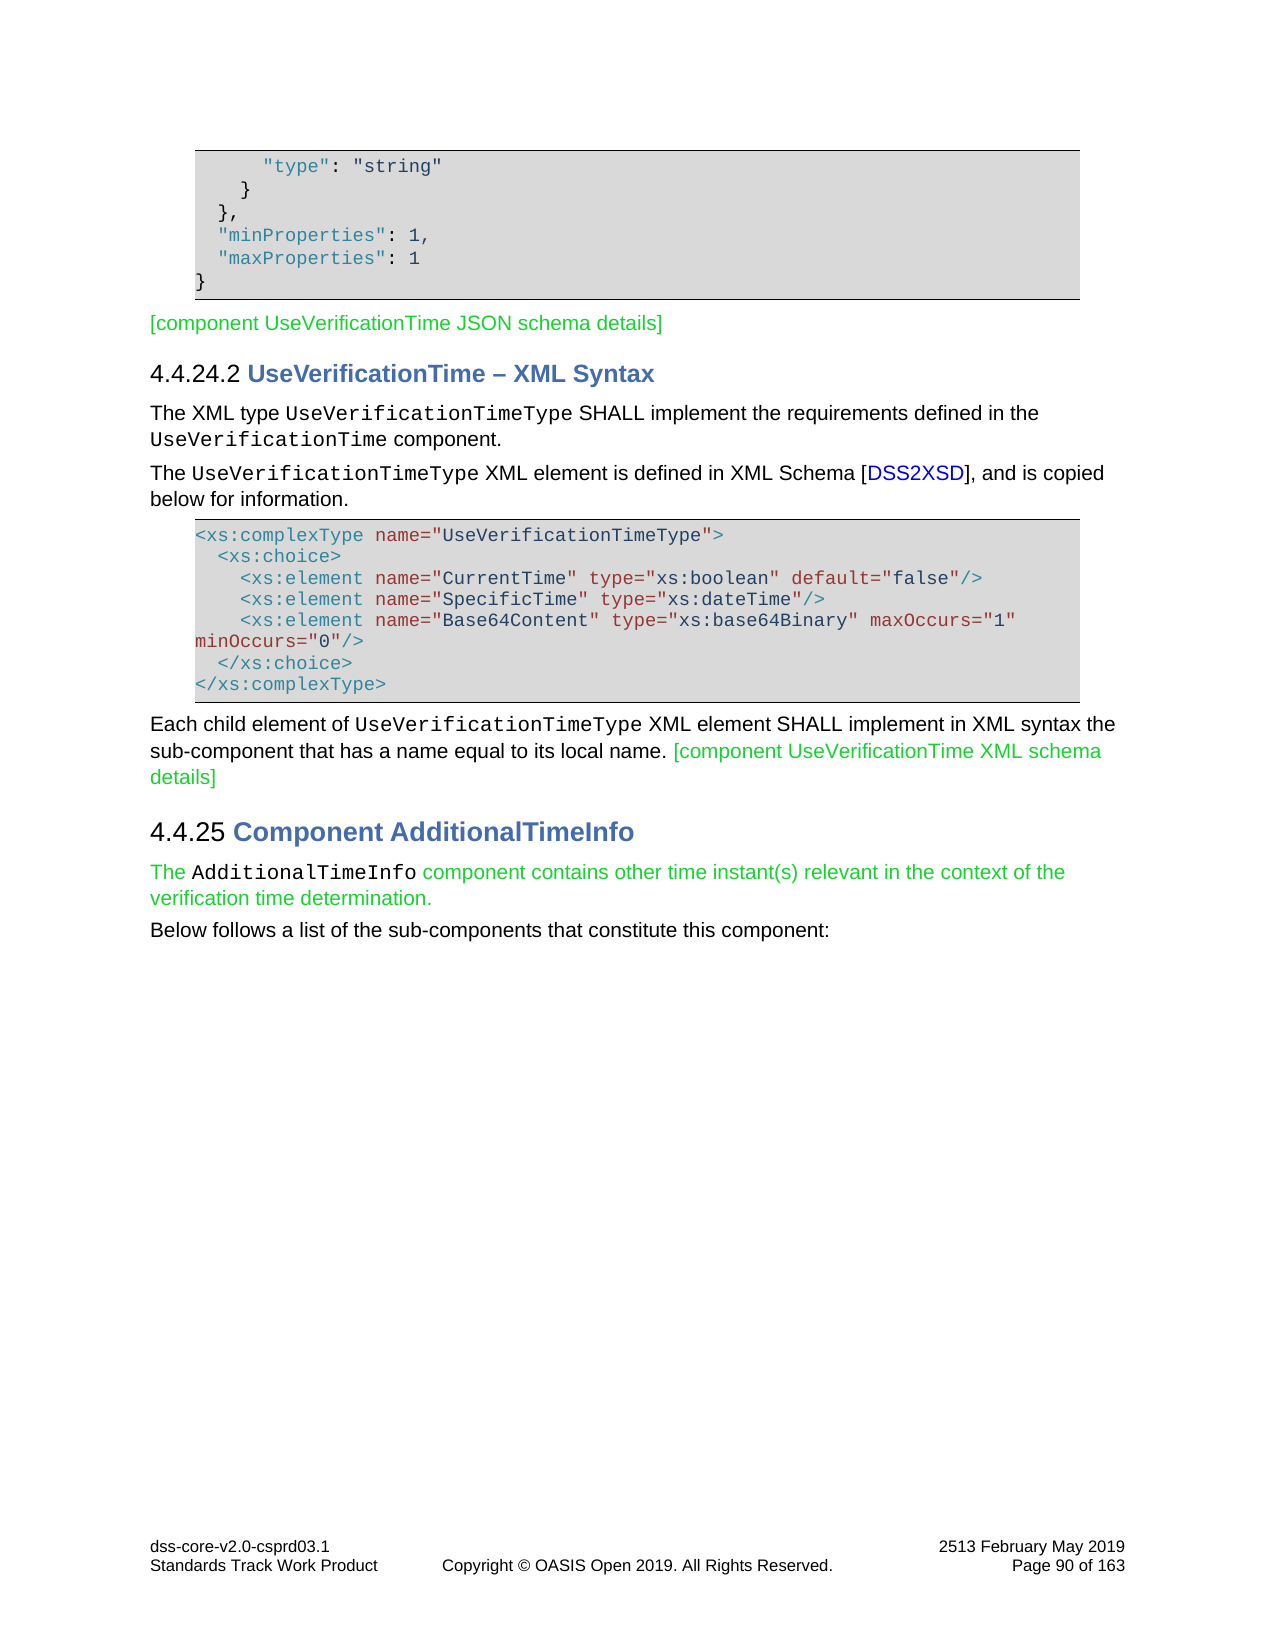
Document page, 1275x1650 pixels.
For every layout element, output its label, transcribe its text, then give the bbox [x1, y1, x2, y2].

text "minProperties": 1, [195, 219, 1080, 242]
text </xs:choice> [195, 646, 1080, 667]
subtitle UseVerificationTime – XML Syntax [150, 359, 1125, 388]
text <xs:element name="CurrentTime" type="xs:boolean" default="false"/> [195, 561, 1080, 582]
text <xs:choice> [195, 540, 1080, 561]
text "maxProperties": 1 [195, 242, 1080, 264]
text }, [195, 196, 1080, 219]
text <xs:element name="SpecificTime" type="xs:dateTime"/> [195, 582, 1080, 604]
text The UseVerificationTimeType XML element is defined in XML Schema [DSS2XSD], and is copied below for information. [150, 461, 1125, 510]
text } [195, 173, 1080, 196]
text The XML type UseVerificationTimeType SHALL implement the requirements defined in the UseVerificationTime component. [150, 401, 1125, 452]
text </xs:complexType> [195, 667, 1080, 702]
subtitle Component AdditionalTimeInfo [150, 816, 1125, 847]
text Below follows a list of the sub-components that constitute this component: [150, 918, 1125, 942]
text Each child element of UseVerificationTimeType XML element SHALL implement in XML syntax the sub-component that has a name equal to its local name. [150, 712, 1125, 789]
text "type": "string" [195, 151, 1080, 173]
text } [195, 264, 1080, 299]
text <xs:element name="Base64Content" type="xs:base64Binary" maxOccurs="1" minOccurs="0"/> [195, 604, 1080, 646]
text <xs:complexType name="UseVerificationTimeType"> [195, 520, 1080, 540]
